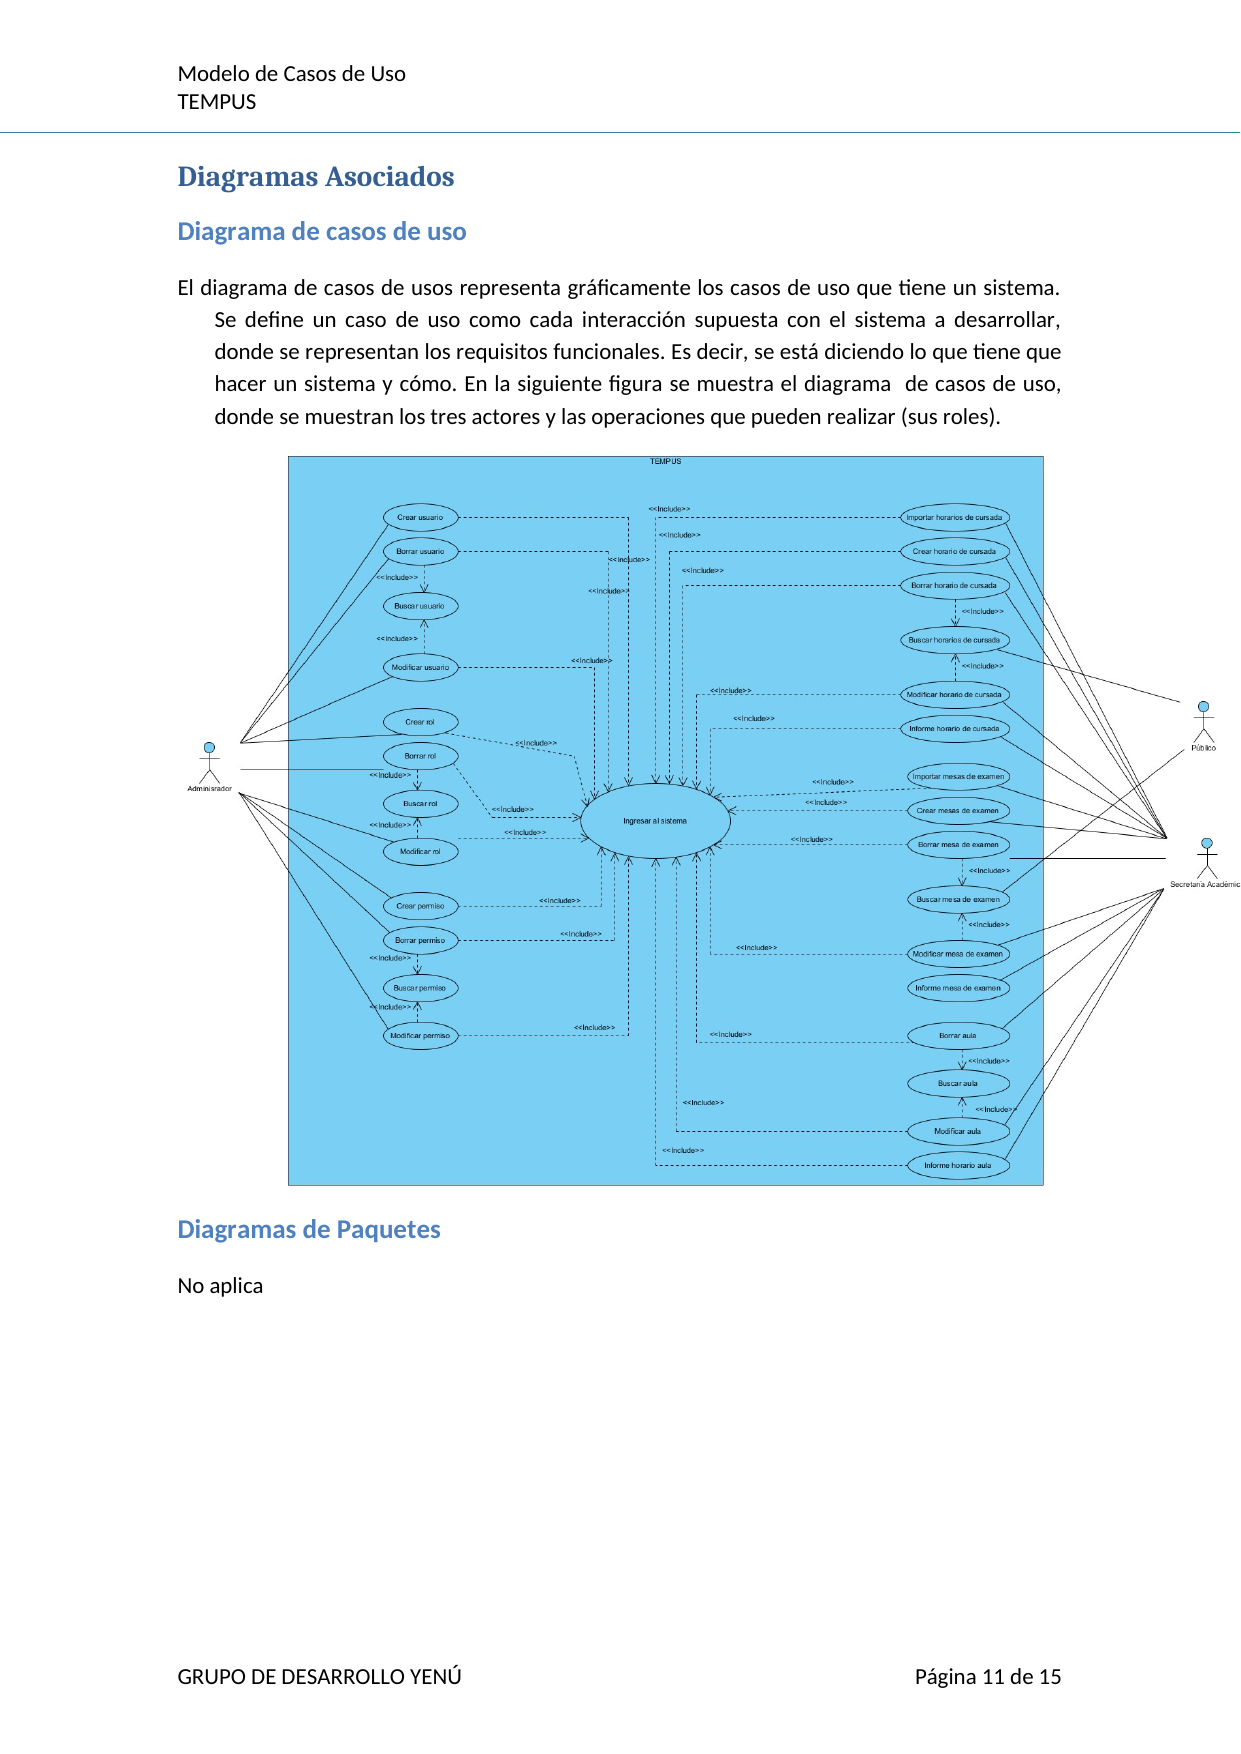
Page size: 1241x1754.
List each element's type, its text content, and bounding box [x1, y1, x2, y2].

picture [177, 454, 1241, 1188]
text Diagramas Asociados [177, 160, 1063, 193]
text No aplica [177, 1271, 1063, 1299]
text Diagrama de casos de uso [177, 214, 1063, 247]
text Diagramas de Paquetes [177, 1212, 1063, 1245]
